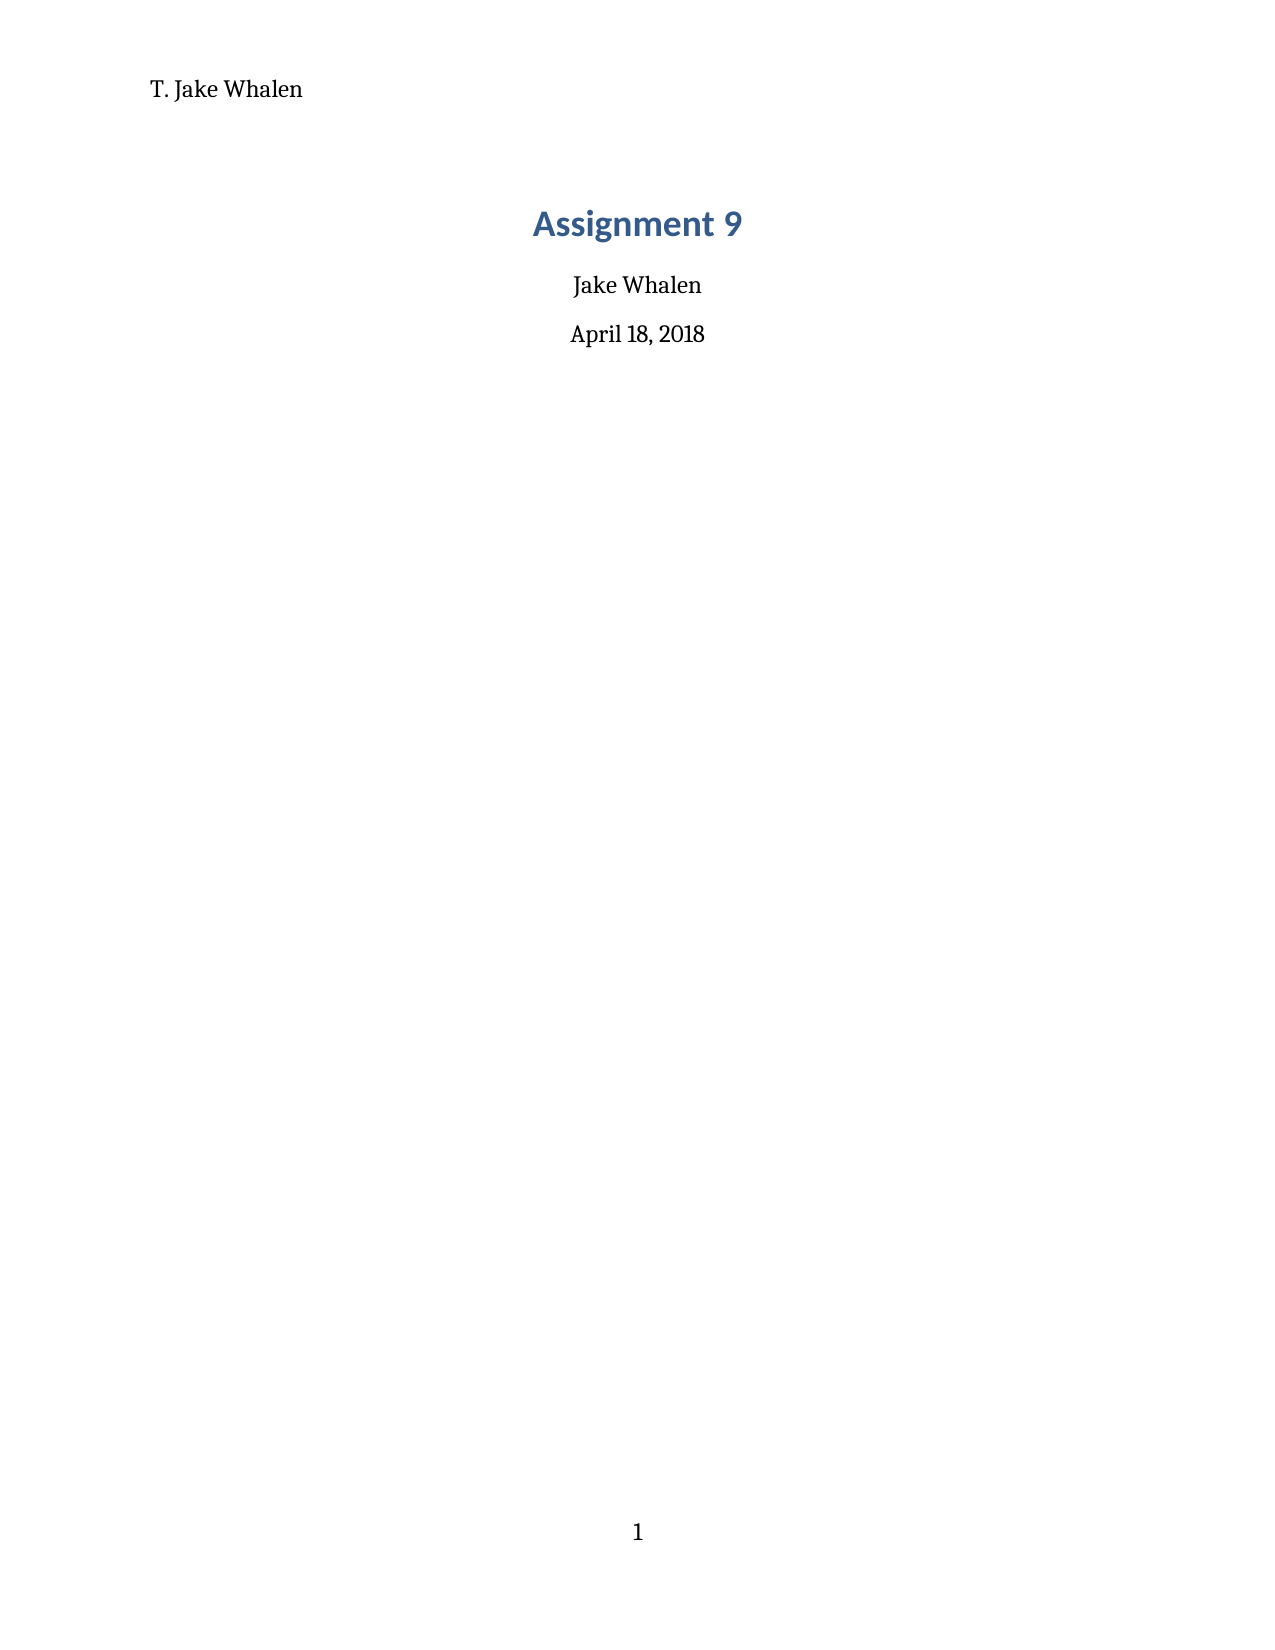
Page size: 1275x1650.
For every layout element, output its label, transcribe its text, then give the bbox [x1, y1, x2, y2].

text April 18, 2018 [150, 320, 1125, 349]
text Jake Whalen [150, 271, 1125, 299]
title Assignment 9 [150, 200, 1125, 246]
